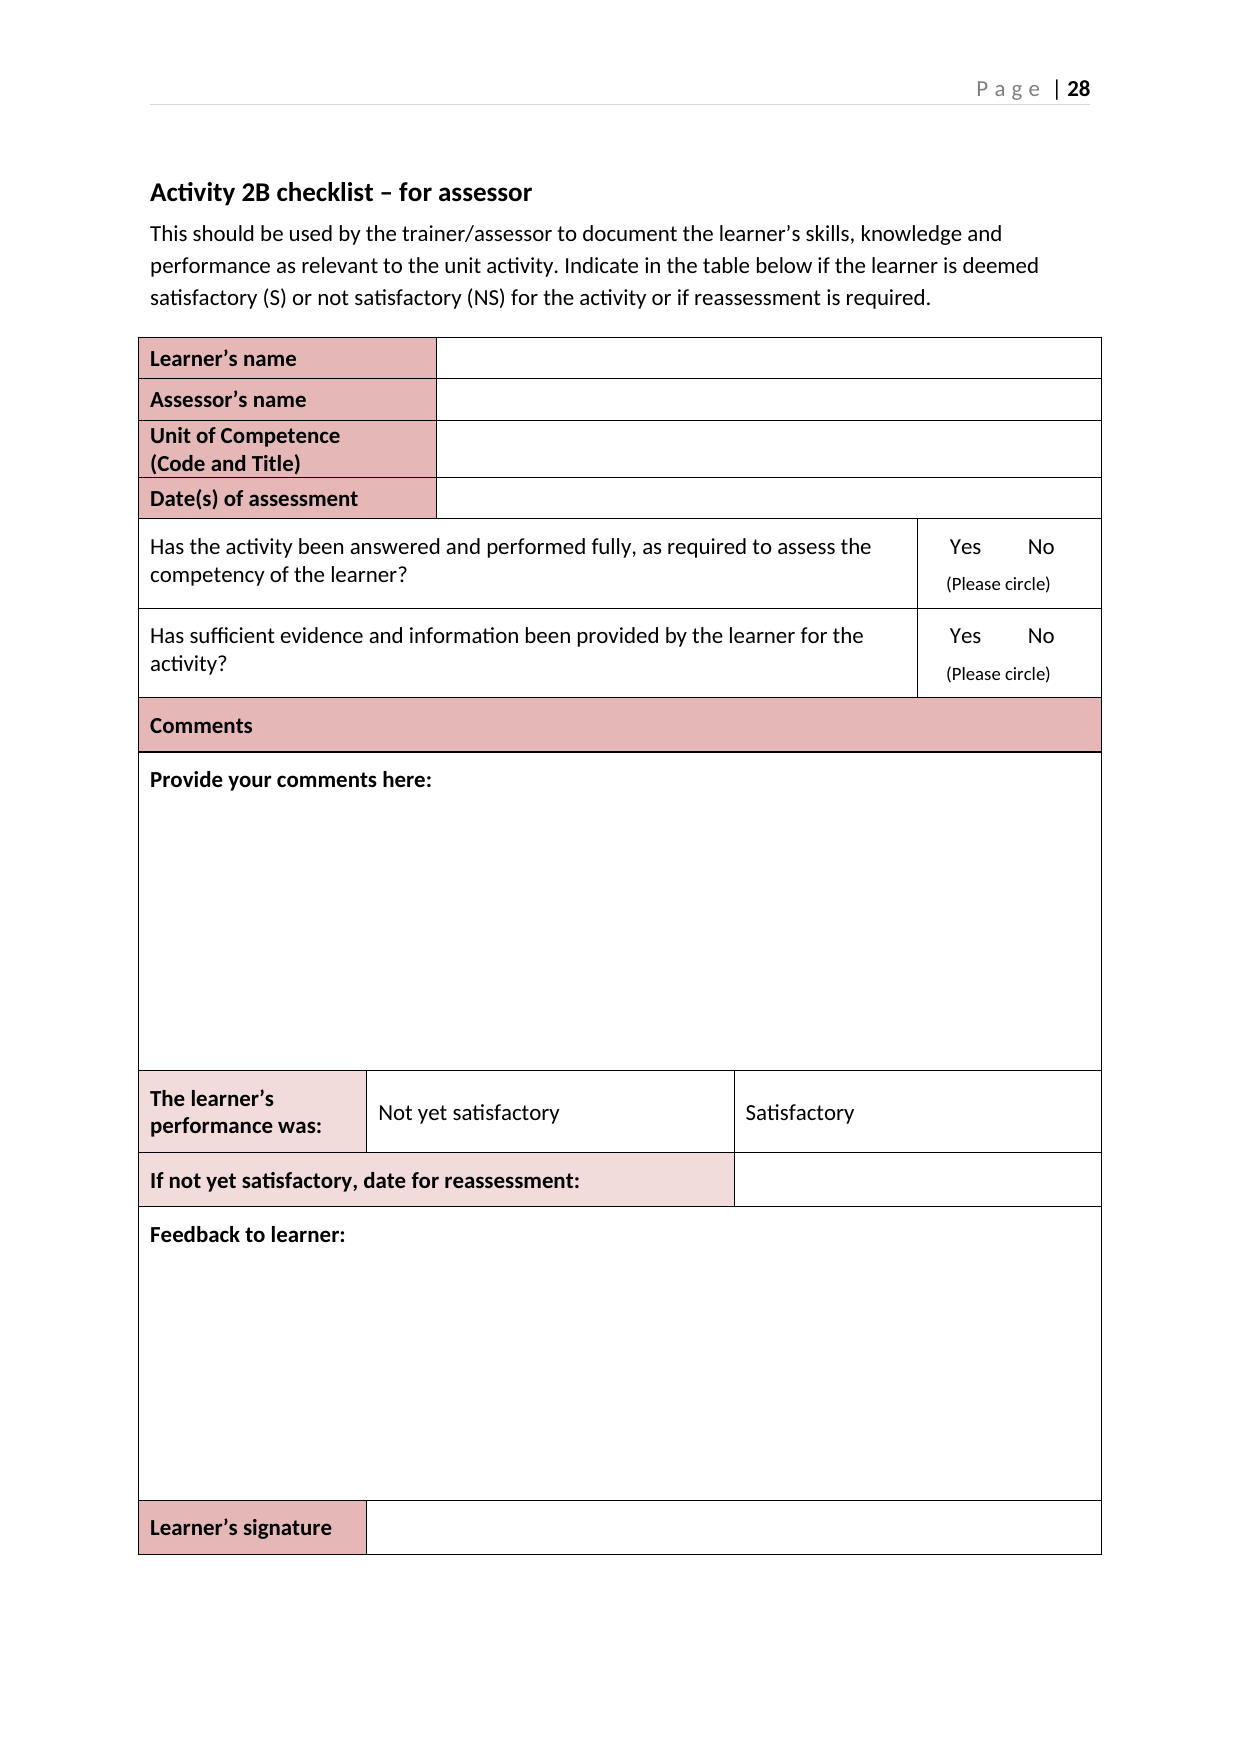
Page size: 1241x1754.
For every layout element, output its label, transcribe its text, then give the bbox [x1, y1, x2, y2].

table_cell [437, 478, 1101, 518]
table_cell [735, 1153, 1101, 1206]
table_header Learner’s name [139, 338, 436, 378]
table_cell Not yet satisfactory [367, 1071, 734, 1152]
table_cell Unit of Competence (Code and Title) [139, 421, 436, 477]
table_cell [437, 379, 1101, 420]
table_cell Satisfactory [735, 1071, 1101, 1152]
table_cell Learner’s signature [139, 1501, 366, 1554]
table_cell Provide your comments here: [139, 753, 1101, 1070]
table_cell Assessor’s name [139, 379, 436, 420]
table_cell The learner’s performance was: [139, 1071, 366, 1152]
table_cell If not yet satisfactory, date for reassessment: [139, 1153, 734, 1206]
table_cell Yes No (Please circle) [918, 519, 1101, 608]
text This should be used by the trainer/assessor to document the learner’s skills, knowledge and performance as relevant to the unit activity. Indicate in the table below if the learner is deemed satisfactory (S) or not satisfactory (NS) for the activity or if reassessment is required. [150, 219, 1090, 312]
table_cell Feedback to learner: [139, 1207, 1101, 1500]
table_cell Date(s) of assessment [139, 478, 436, 518]
table_header [437, 338, 1101, 378]
table_cell Yes No (Please circle) [918, 609, 1101, 697]
subtitle Activity 2B checklist – for assessor [150, 175, 1090, 208]
table_cell Has the activity been answered and performed fully, as required to assess the competency of the learner? [139, 519, 917, 608]
table_cell [367, 1501, 1101, 1554]
table_cell Has sufficient evidence and information been provided by the learner for the activity? [139, 609, 917, 697]
table_cell [437, 421, 1101, 477]
table_cell Comments [139, 698, 1101, 751]
